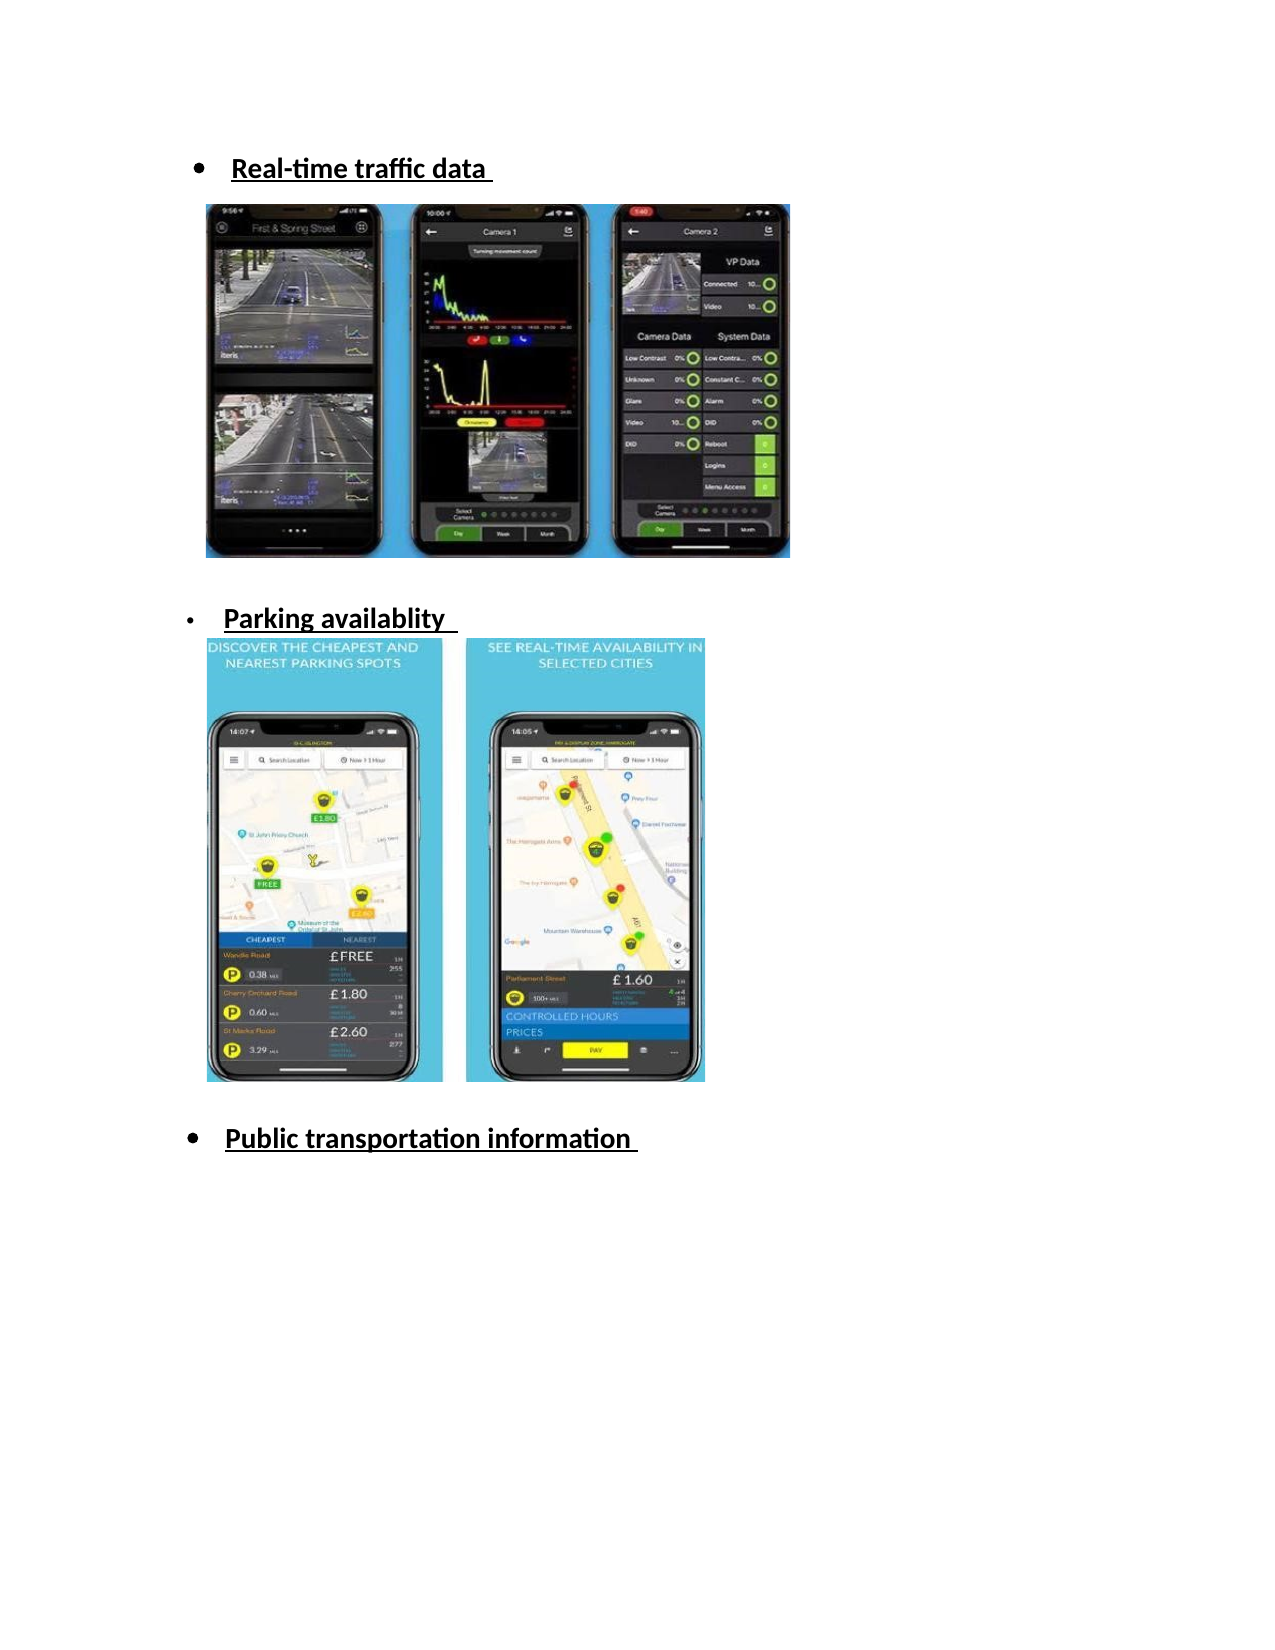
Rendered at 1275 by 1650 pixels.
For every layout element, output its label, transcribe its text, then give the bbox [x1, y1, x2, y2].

list Parking availablity [186, 601, 1124, 636]
picture [206, 638, 706, 1082]
list Real-time traffic data [194, 150, 1124, 186]
list Public transportation information [188, 1120, 1124, 1156]
picture [205, 204, 791, 558]
